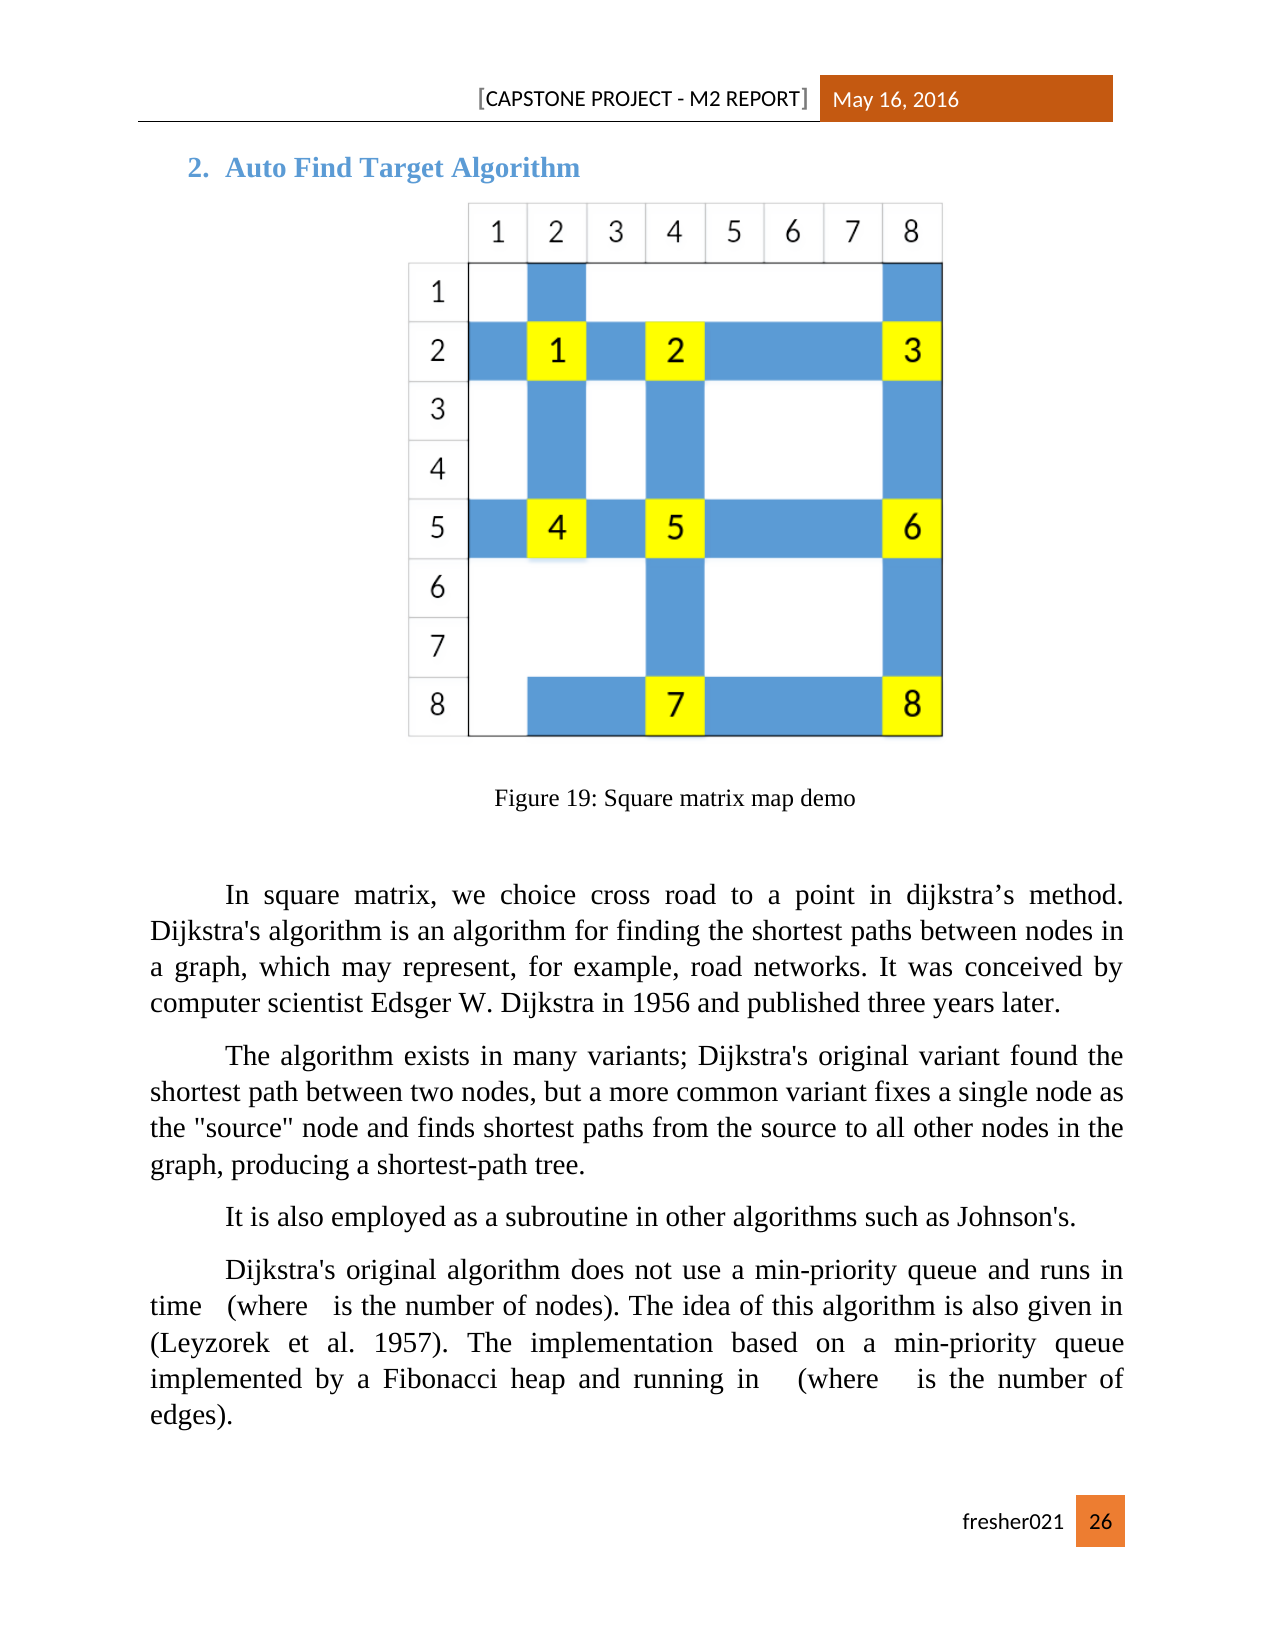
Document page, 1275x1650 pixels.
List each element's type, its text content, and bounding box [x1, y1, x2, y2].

text In square matrix, we choice cross road to a point in dijkstra’s method. Dijkstra's algorithm is an algorithm for finding the shortest paths between nodes in a graph, which may represent, for example, road networks. It was conceived by computer scientist Edsger W. Dijkstra in 1956 and published three years later. [150, 877, 1125, 1019]
text Figure 19: Square matrix map demo [150, 777, 1125, 812]
text The algorithm exists in many variants; Dijkstra's original variant found the shortest path between two nodes, but a more common variant fixes a single node as the "source" node and finds shortest paths from the source to all other nodes in the graph, producing a shortest-path tree. [150, 1038, 1125, 1180]
text Dijkstra's original algorithm does not use a min-priority queue and runs in time (where is the number of nodes). The idea of this algorithm is also given in (Leyzorek et al. 1957). The implementation based on a min-priority queue implemented by a Fibonacci heap and running in (where is the number of edges). [150, 1252, 1125, 1431]
text It is also employed as a subroutine in other algorithms such as Johnson's. [150, 1199, 1125, 1233]
subtitle Auto Find Target Algorithm [187, 150, 1125, 183]
